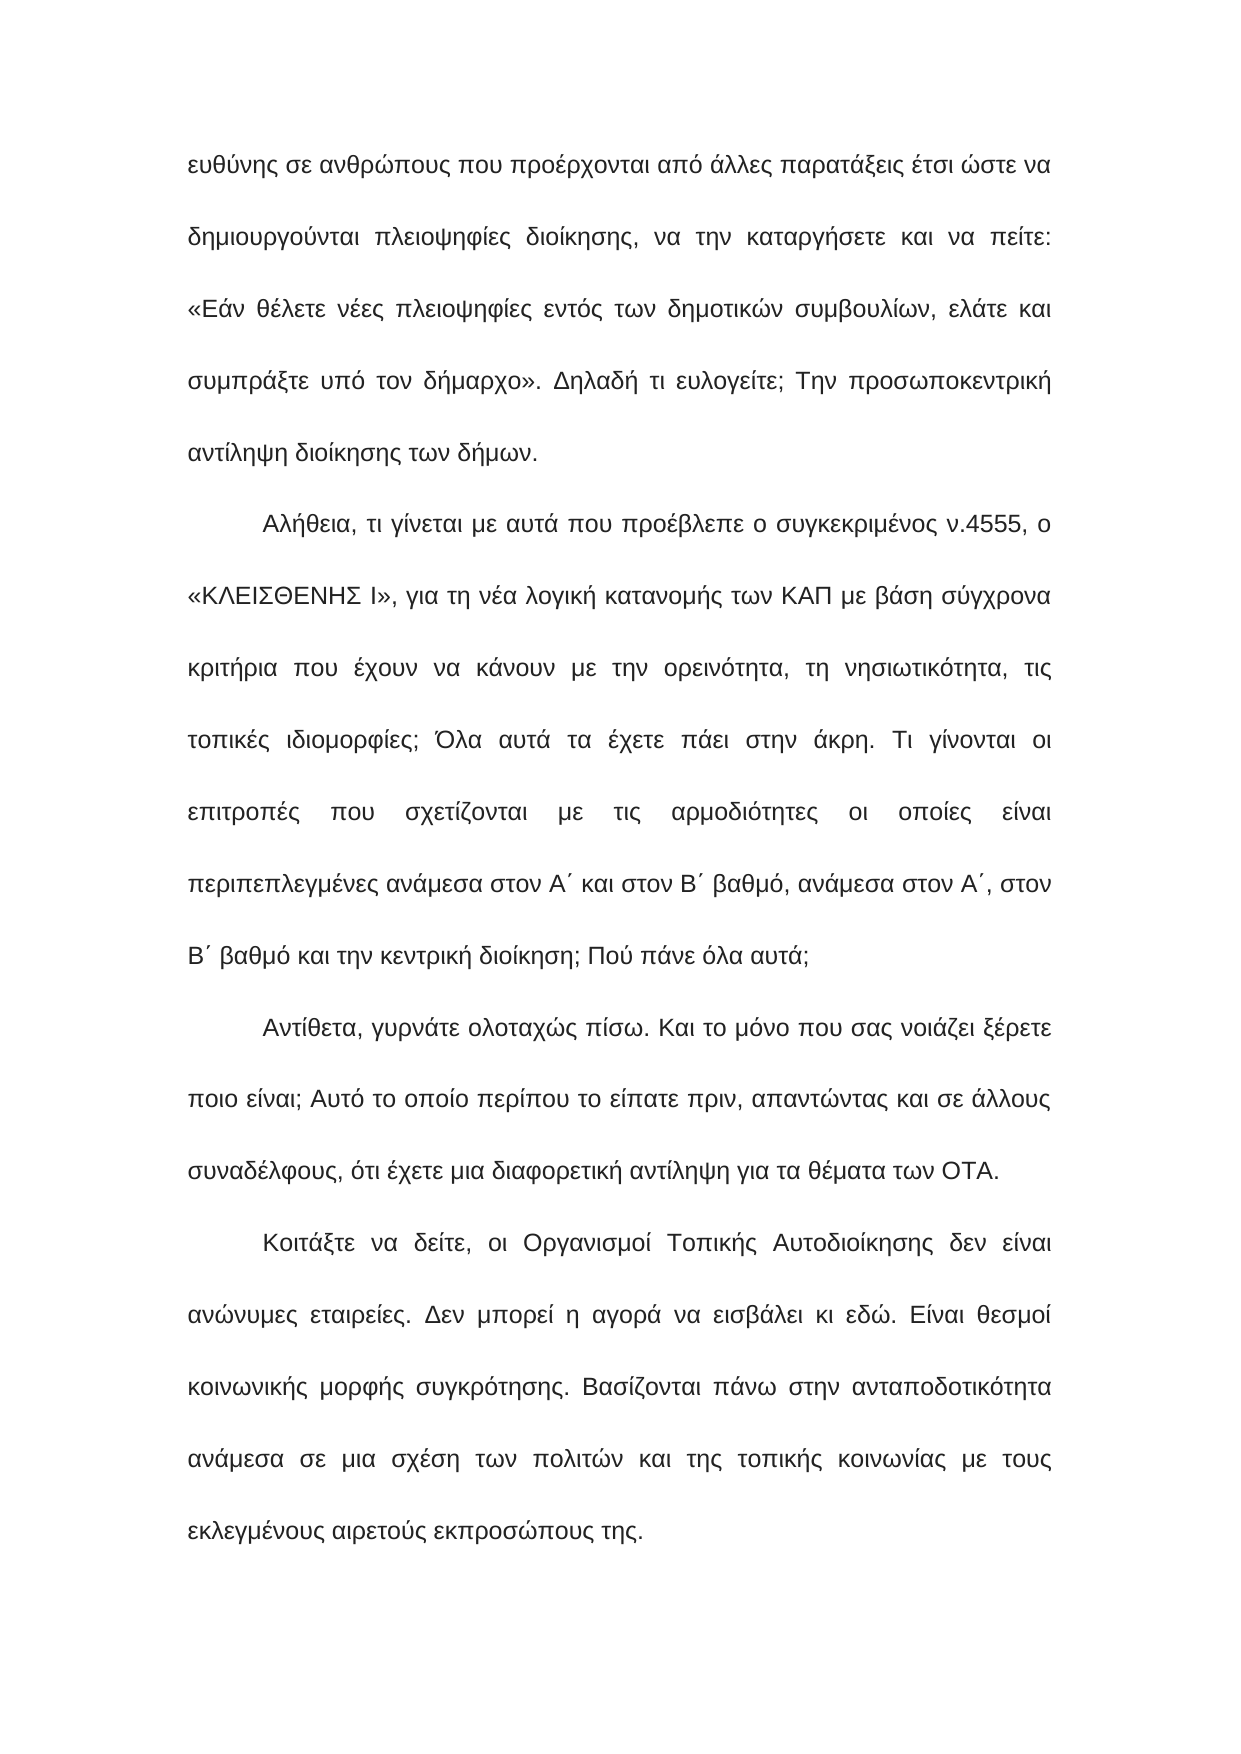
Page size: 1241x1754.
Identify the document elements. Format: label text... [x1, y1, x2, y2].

text Αντίθετα, γυρνάτε ολοταχώς πίσω. Και το μόνο που σας νοιάζει ξέρετε ποιο είναι; Αυτό το οποίο περίπου το είπατε πριν, απαντώντας και σε άλλους συναδέλφους, ότι έχετε μια διαφορετική αντίληψη για τα θέματα των ΟΤΑ. [187, 1012, 1053, 1185]
text Κοιτάξτε να δείτε, οι Οργανισμοί Τοπικής Αυτοδιοίκησης δεν είναι ανώνυμες εταιρείες. Δεν μπορεί η αγορά να εισβάλει κι εδώ. Είναι θεσμοί κοινωνικής μορφής συγκρότησης. Βασίζονται πάνω στην ανταποδοτικότητα ανάμεσα σε μια σχέση των πολιτών και της τοπικής κοινωνίας με τους εκλεγμένους αιρετούς εκπροσώπους της. [187, 1228, 1053, 1544]
text Αλήθεια, τι γίνεται με αυτά που προέβλεπε ο συγκεκριμένος ν.4555, ο «ΚΛΕΙΣΘΕΝΗΣ I», για τη νέα λογική κατανομής των ΚΑΠ με βάση σύγχρονα κριτήρια που έχουν να κάνουν με την ορεινότητα, τη νησιωτικότητα, τις τοπικές ιδιομορφίες; Όλα αυτά τα έχετε πάει στην άκρη. Τι γίνονται οι επιτροπές που σχετίζονται με τις αρμοδιότητες οι οποίες είναι περιπεπλεγμένες ανάμεσα στον Α΄ και στον Β΄ βαθμό, ανάμεσα στον Α΄, στον Β΄ βαθμό και την κεντρική διοίκηση; Πού πάνε όλα αυτά; [187, 737, 1053, 969]
text Αλήθεια, τι γίνεται με αυτά που προέβλεπε ο συγκεκριμένος ν.4555, ο «ΚΛΕΙΣΘΕΝΗΣ I», για τη νέα λογική κατανομής των ΚΑΠ με βάση σύγχρονα κριτήρια που έχουν να κάνουν με την ορεινότητα, τη νησιωτικότητα, τις τοπικές ιδιομορφίες; Όλα αυτά τα έχετε πάει στην άκρη. Τι γίνονται οι επιτροπές που σχετίζονται με τις αρμοδιότητες οι οποίες είναι περιπεπλεγμένες ανάμεσα στον Α΄ και στον Β΄ βαθμό, ανάμεσα στον Α΄, στον Β΄ βαθμό και την κεντρική διοίκηση; Πού πάνε όλα αυτά; [187, 509, 1053, 735]
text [187, 150, 1053, 466]
